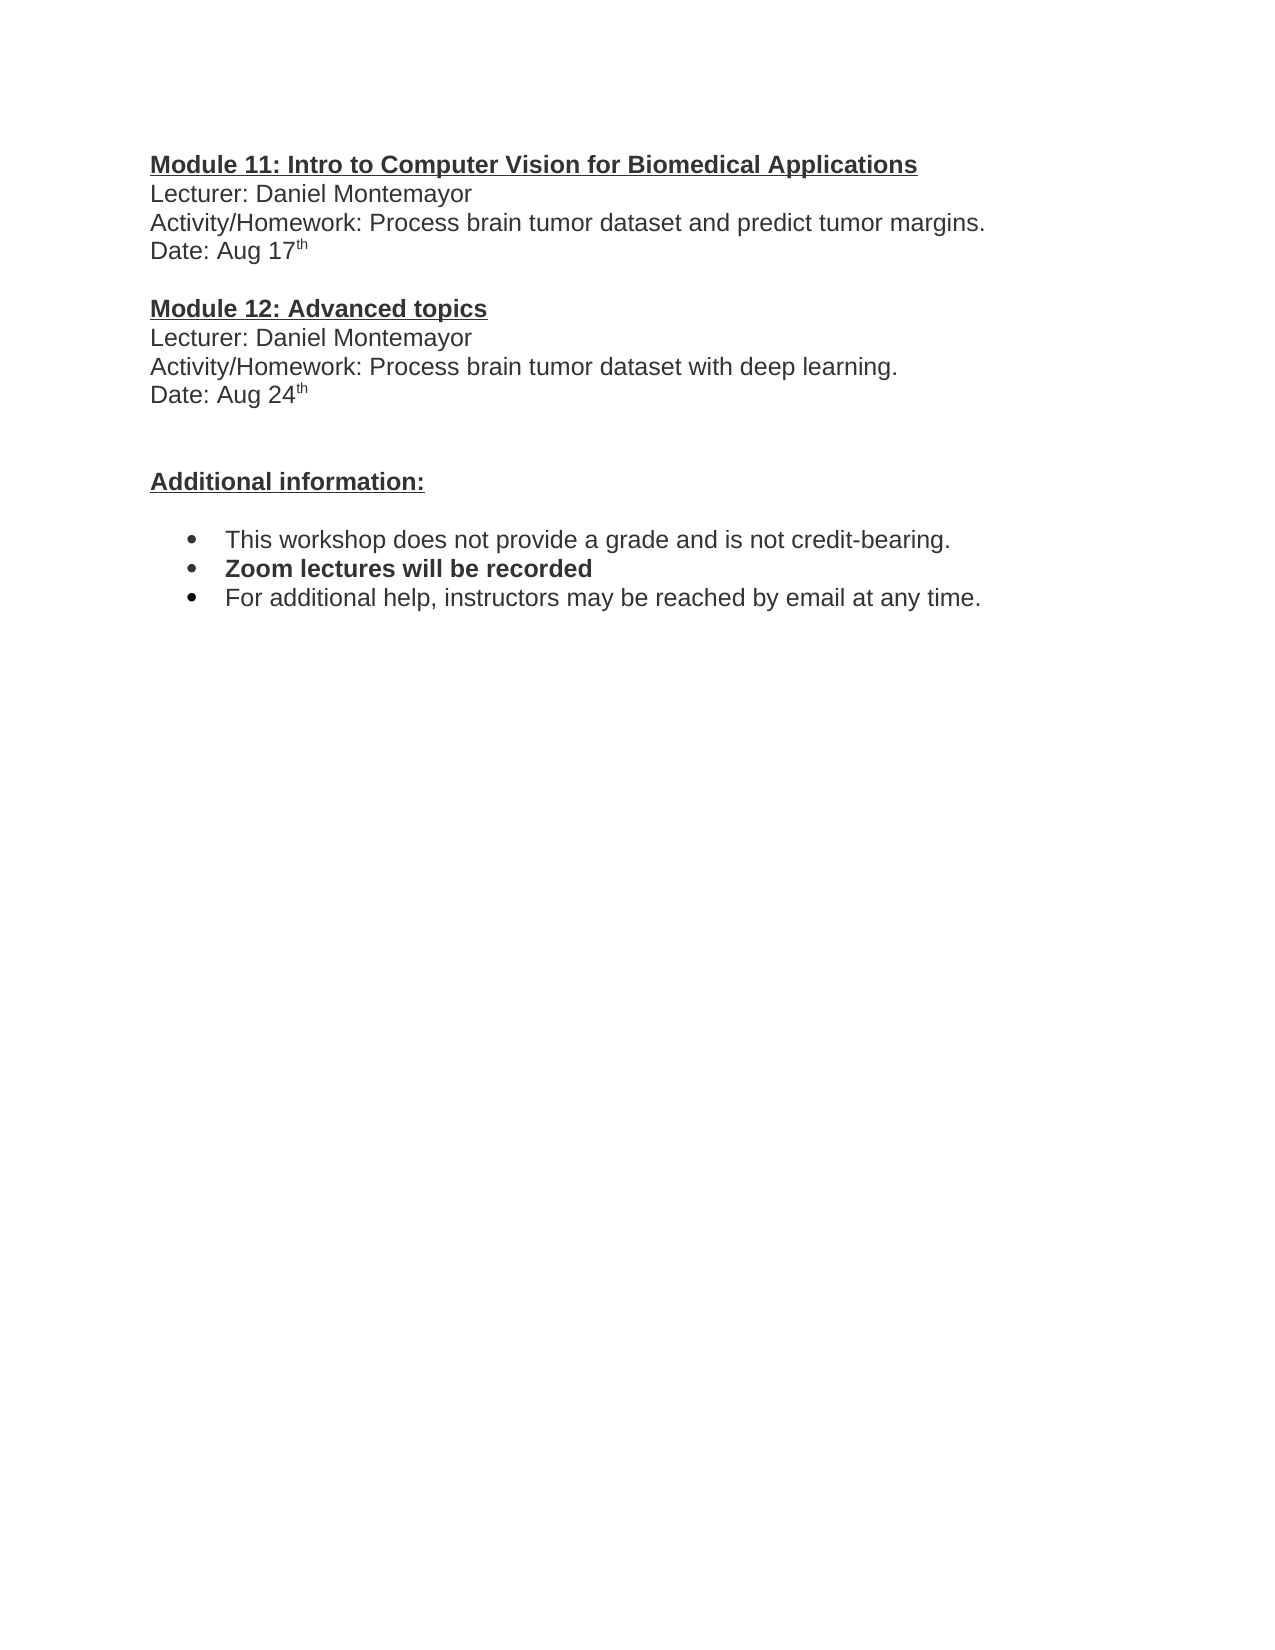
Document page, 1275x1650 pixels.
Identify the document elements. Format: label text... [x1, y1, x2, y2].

text Lecturer: Daniel Montemayor [150, 179, 1125, 207]
text Lecturer: Daniel Montemayor [150, 323, 1125, 352]
list For additional help, instructors may be reached by email at any time. [187, 583, 1125, 612]
text Date: Aug 17th [150, 236, 1125, 265]
text Module 12: Advanced topics [150, 294, 1125, 323]
text Activity/Homework: Process brain tumor dataset and predict tumor margins. [150, 207, 1125, 236]
list This workshop does not provide a grade and is not credit-bearing. [187, 525, 1125, 554]
text Module 11: Intro to Computer Vision for Biomedical Applications [150, 150, 1125, 179]
list Zoom lectures will be recorded [187, 554, 1125, 583]
text Activity/Homework: Process brain tumor dataset with deep learning. [150, 352, 1125, 380]
text Additional information: [150, 467, 1125, 496]
text Date: Aug 24th [150, 380, 1125, 409]
